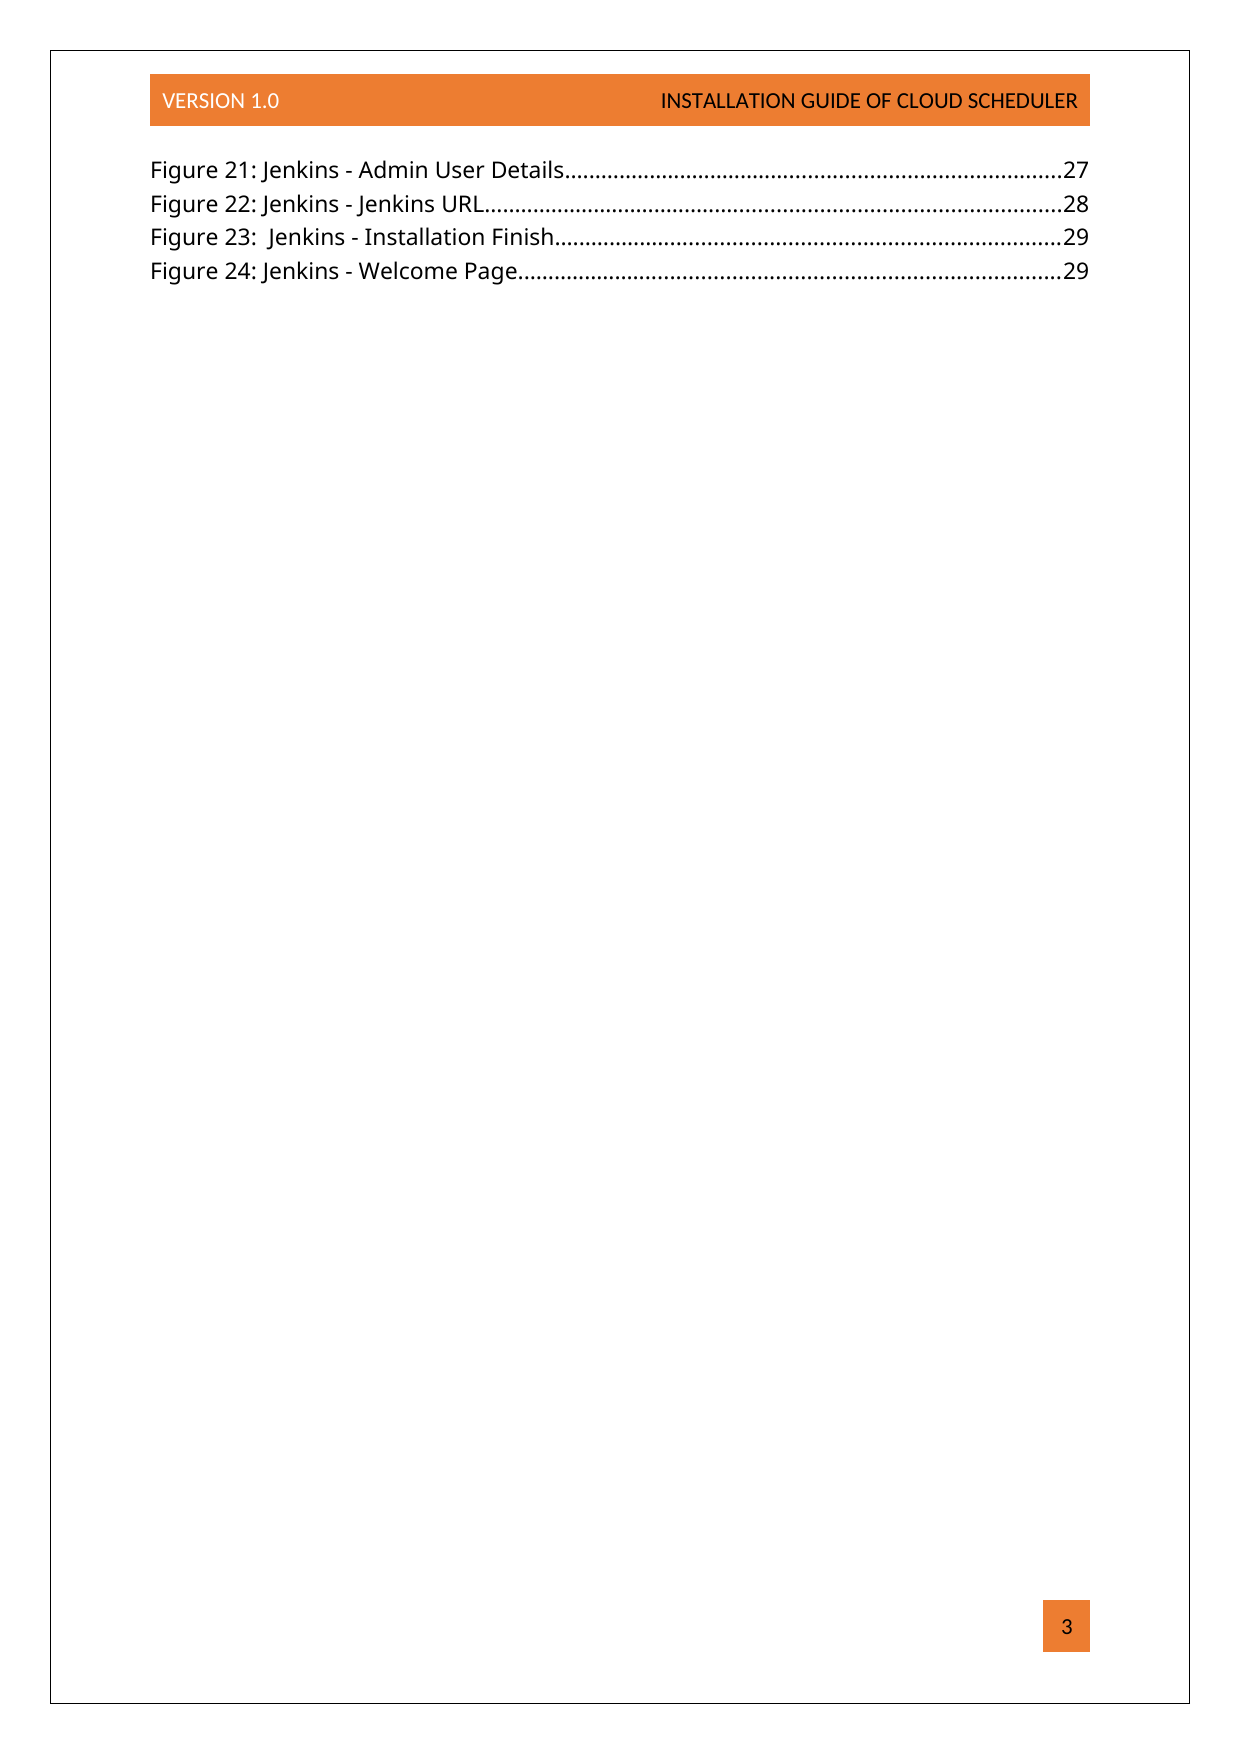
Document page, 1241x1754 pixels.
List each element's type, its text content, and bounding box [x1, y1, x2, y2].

text Figure 22: Jenkins - Jenkins URL 28 [150, 187, 1090, 219]
text Figure 24: Jenkins - Welcome Page 29 [150, 255, 1090, 286]
text Figure 23: Jenkins - Installation Finish 29 [150, 221, 1090, 252]
text Figure 21: Jenkins - Admin User Details 27 [150, 154, 1090, 185]
